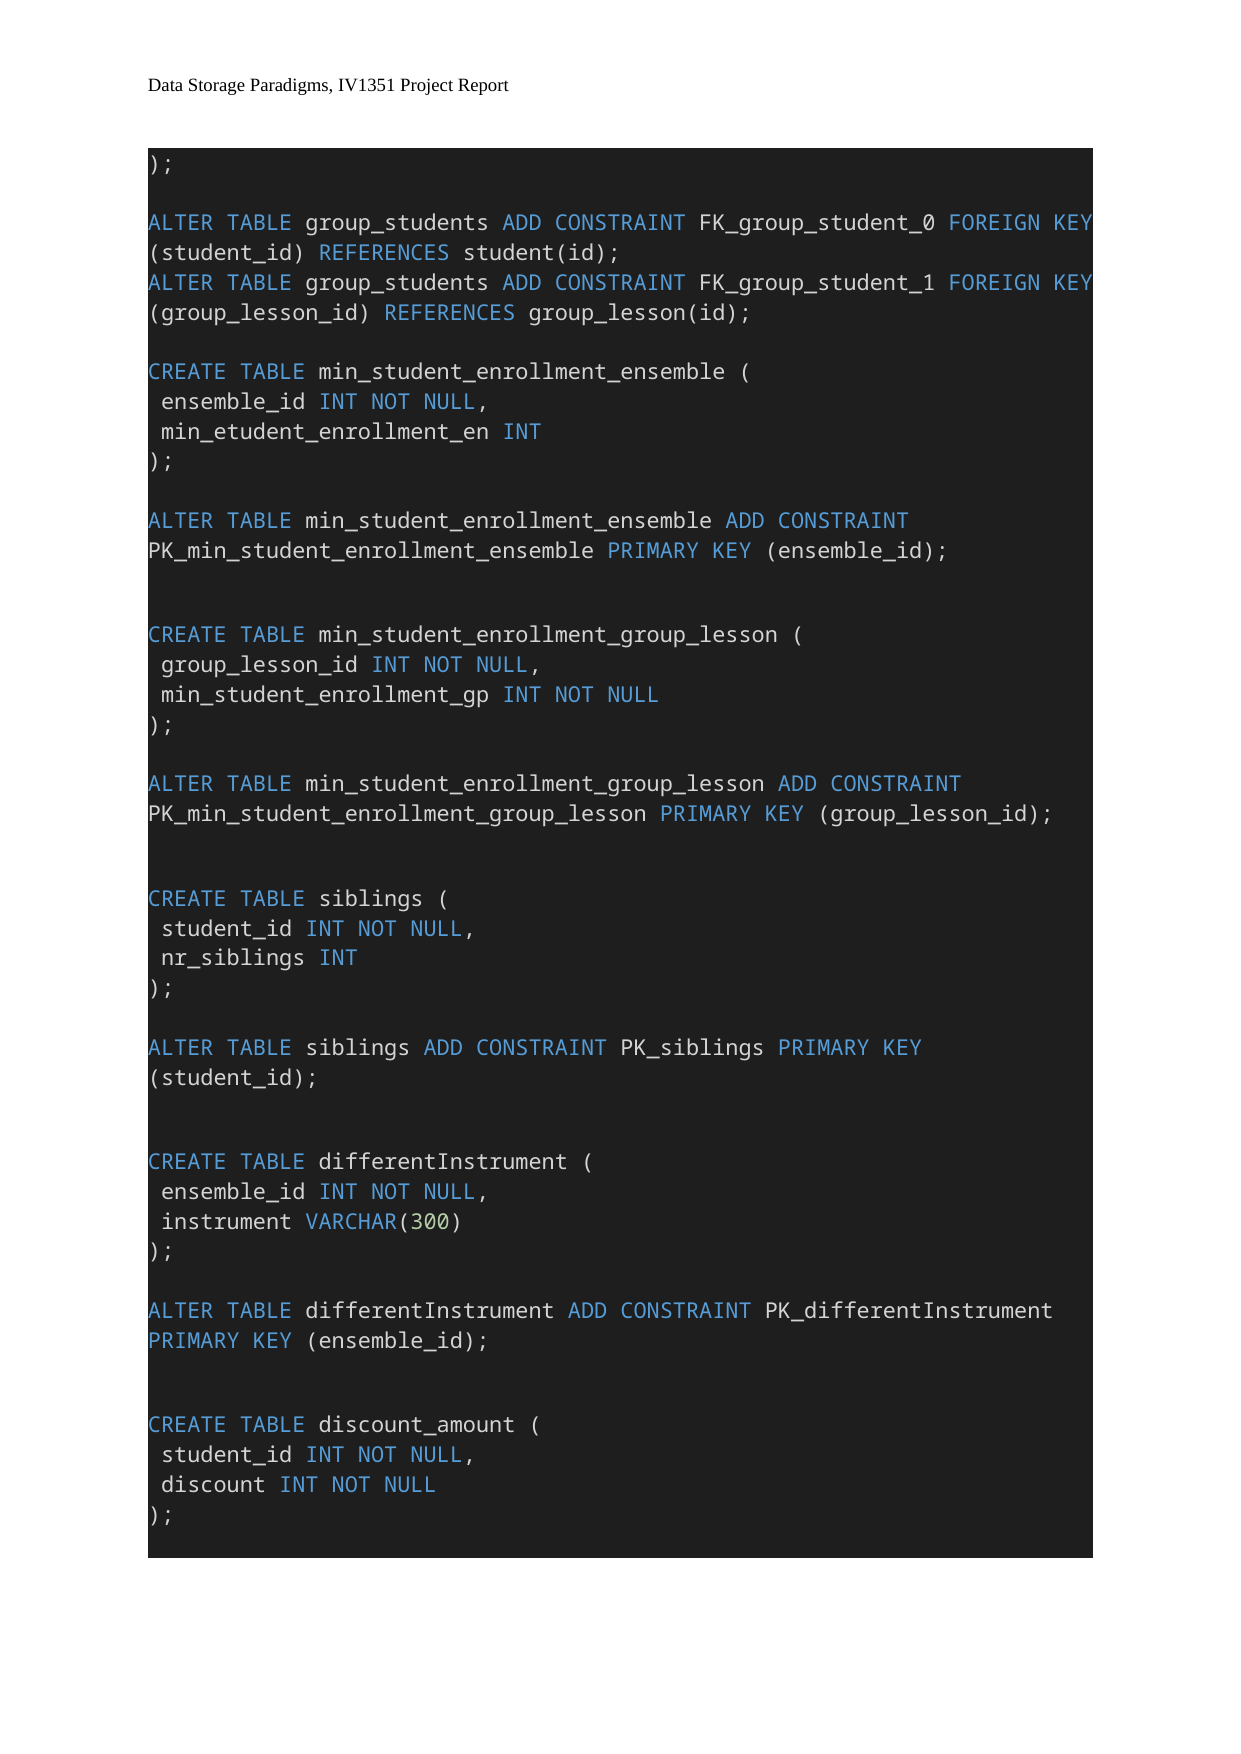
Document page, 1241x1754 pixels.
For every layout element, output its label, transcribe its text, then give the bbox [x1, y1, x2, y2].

text instrument VARCHAR(300) [148, 1206, 1093, 1236]
text student_id INT NOT NULL, [148, 1439, 1093, 1469]
text ensemble_id INT NOT NULL, [148, 386, 1093, 416]
text CREATE TABLE discount_amount ( [148, 1409, 1093, 1439]
text ); [148, 709, 1093, 739]
text CREATE TABLE siblings ( [148, 883, 1093, 913]
text group_lesson_id INT NOT NULL, [148, 649, 1093, 679]
text student_id INT NOT NULL, [148, 913, 1093, 942]
text ); [148, 972, 1093, 1002]
text min_student_enrollment_gp INT NOT NULL [148, 679, 1093, 709]
text CREATE TABLE min_student_enrollment_group_lesson ( [148, 619, 1093, 649]
text discount INT NOT NULL [148, 1469, 1093, 1499]
text ALTER TABLE group_students ADD CONSTRAINT FK_group_student_1 FOREIGN KEY (group_lesson_id) REFERENCES group_lesson(id); [148, 267, 1093, 326]
text ); [148, 148, 1093, 177]
text ALTER TABLE min_student_enrollment_ensemble ADD CONSTRAINT PK_min_student_enrollment_ensemble PRIMARY KEY (ensemble_id); [148, 505, 1093, 565]
text ALTER TABLE group_students ADD CONSTRAINT FK_group_student_0 FOREIGN KEY (student_id) REFERENCES student(id); [148, 207, 1093, 267]
text ALTER TABLE min_student_enrollment_group_lesson ADD CONSTRAINT PK_min_student_enrollment_group_lesson PRIMARY KEY (group_lesson_id); [148, 768, 1093, 828]
text ALTER TABLE differentInstrument ADD CONSTRAINT PK_differentInstrument PRIMARY KEY (ensemble_id); [148, 1295, 1093, 1355]
text nr_siblings INT [148, 942, 1093, 972]
text CREATE TABLE min_student_enrollment_ensemble ( [148, 356, 1093, 386]
text ); [148, 446, 1093, 475]
text ); [148, 1236, 1093, 1265]
text CREATE TABLE differentInstrument ( [148, 1146, 1093, 1176]
text min_etudent_enrollment_en INT [148, 416, 1093, 446]
text ALTER TABLE siblings ADD CONSTRAINT PK_siblings PRIMARY KEY (student_id); [148, 1032, 1093, 1091]
text ensemble_id INT NOT NULL, [148, 1176, 1093, 1206]
text ); [148, 1499, 1093, 1529]
